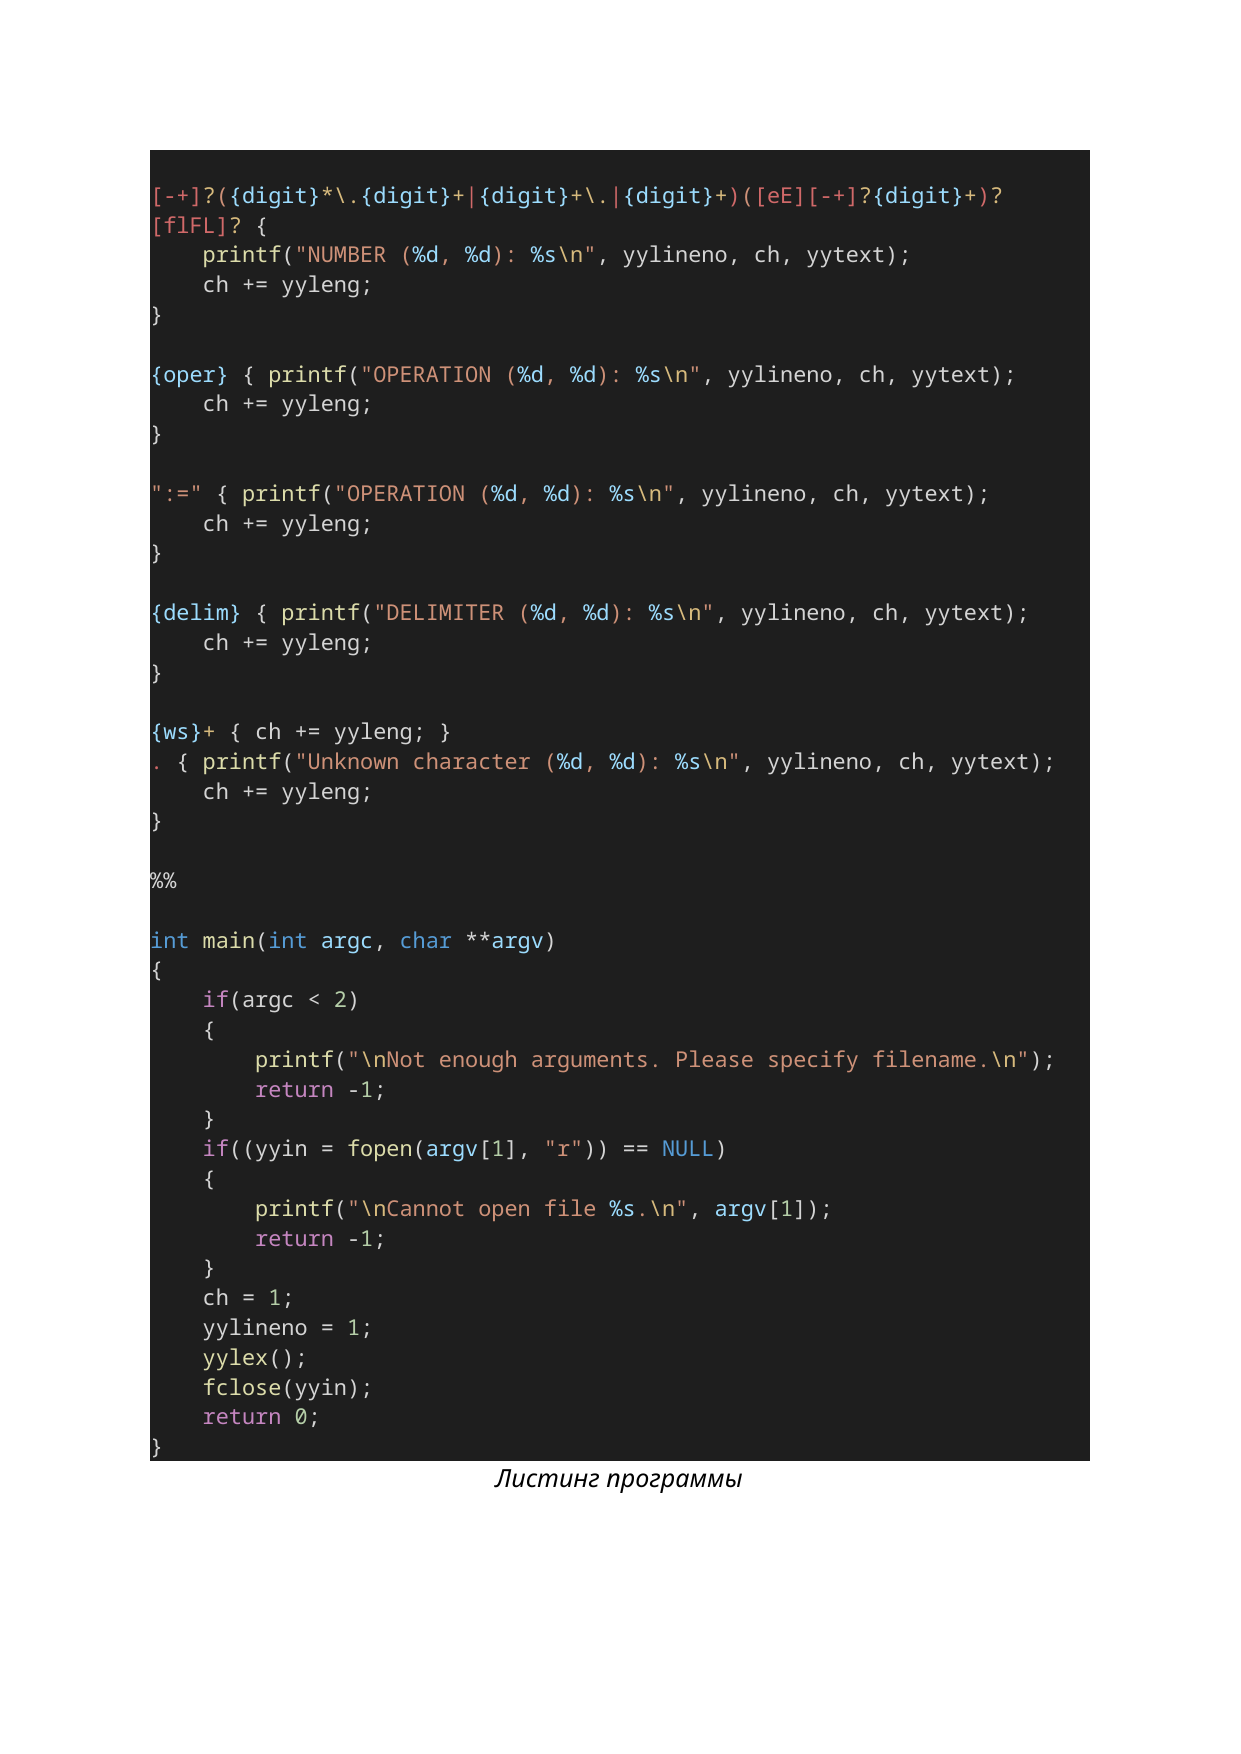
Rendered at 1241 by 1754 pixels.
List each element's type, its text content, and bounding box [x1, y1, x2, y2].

text } [150, 656, 1090, 686]
text return -1; [150, 1222, 1090, 1252]
text if((yyin = fopen(argv[1], "r")) == NULL) [150, 1133, 1090, 1163]
text int main(int argc, char **argv) [150, 924, 1090, 954]
text printf("NUMBER (%d, %d): %s\n", yylineno, ch, yytext); [150, 239, 1090, 269]
text { [150, 954, 1090, 984]
text } [150, 537, 1090, 567]
text if(argc < 2) [150, 984, 1090, 1014]
text yylineno = 1; [150, 1312, 1090, 1342]
text return -1; [150, 1073, 1090, 1103]
text . { printf("Unknown character (%d, %d): %s\n", yylineno, ch, yytext); [150, 746, 1090, 776]
text ch += yyleng; [150, 269, 1090, 299]
text { [150, 1163, 1090, 1193]
text { [150, 1014, 1090, 1044]
text %% [150, 865, 1090, 895]
text } [150, 1252, 1090, 1282]
text printf("\nCannot open file %s.\n", argv[1]); [150, 1193, 1090, 1222]
text } [150, 418, 1090, 448]
text {delim} { printf("DELIMITER (%d, %d): %s\n", yylineno, ch, yytext); [150, 597, 1090, 627]
text [-+]?({digit}*\.{digit}+|{digit}+\.|{digit}+)([eE][-+]?{digit}+)?[flFL]? { [150, 180, 1090, 239]
text } [150, 1431, 1090, 1461]
text ":=" { printf("OPERATION (%d, %d): %s\n", yylineno, ch, yytext); [150, 478, 1090, 507]
text } [150, 805, 1090, 835]
text ch += yyleng; [150, 627, 1090, 656]
text fclose(yyin); [150, 1371, 1090, 1401]
text {oper} { printf("OPERATION (%d, %d): %s\n", yylineno, ch, yytext); [150, 358, 1090, 388]
text ch = 1; [150, 1282, 1090, 1312]
text ch += yyleng; [150, 776, 1090, 805]
text ch += yyleng; [150, 388, 1090, 418]
text printf("\nNot enough arguments. Please specify filename.\n"); [150, 1044, 1090, 1073]
text yylex(); [150, 1342, 1090, 1371]
text Листинг программы [150, 1461, 1090, 1495]
text ch += yyleng; [150, 507, 1090, 537]
text } [150, 299, 1090, 329]
text return 0; [150, 1401, 1090, 1431]
text } [150, 1103, 1090, 1133]
text {ws}+ { ch += yyleng; } [150, 716, 1090, 746]
